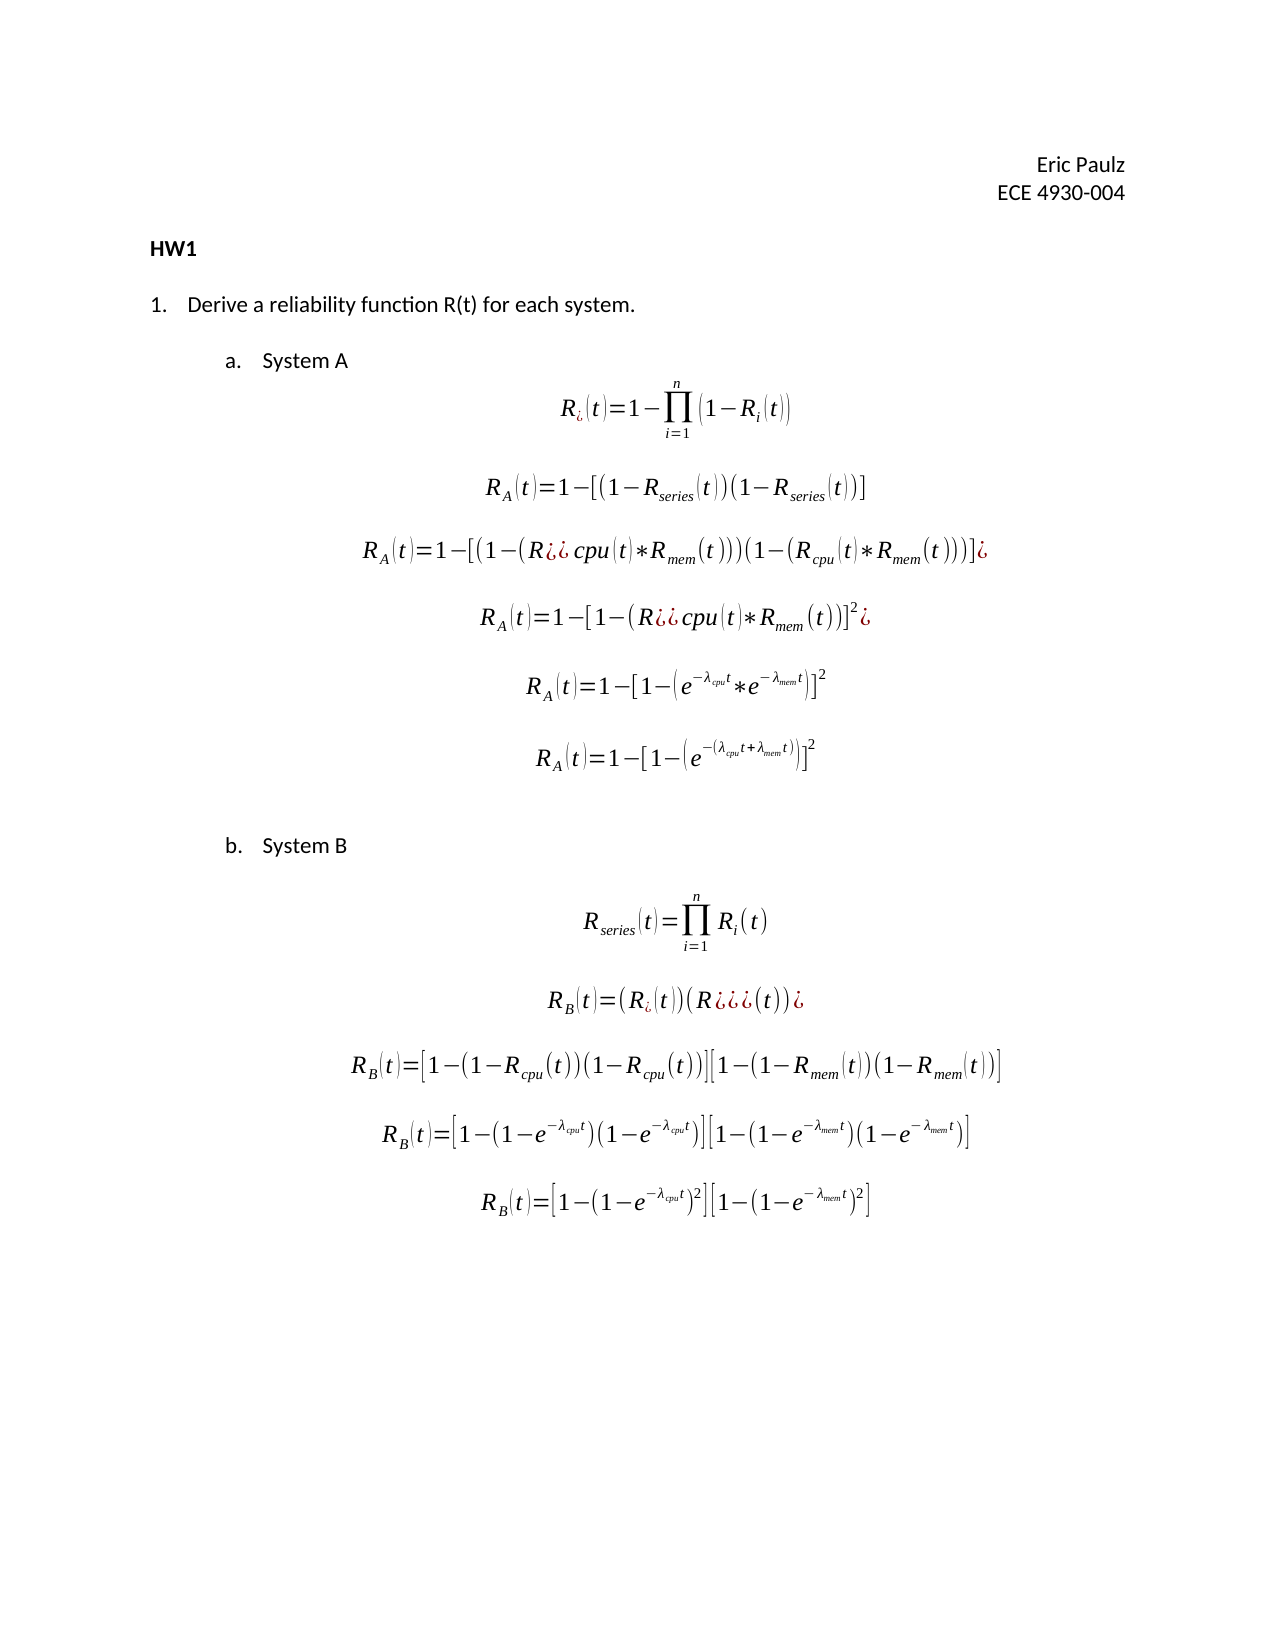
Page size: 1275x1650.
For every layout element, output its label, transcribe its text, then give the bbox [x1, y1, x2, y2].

text Eric Paulz [150, 150, 1125, 178]
text HW1 [150, 234, 1125, 262]
text ECE 4930-004 [150, 178, 1125, 206]
list Derive a reliability function R(t) for each system. [150, 290, 1125, 318]
list System A [225, 346, 1125, 374]
list System B [225, 831, 1125, 859]
